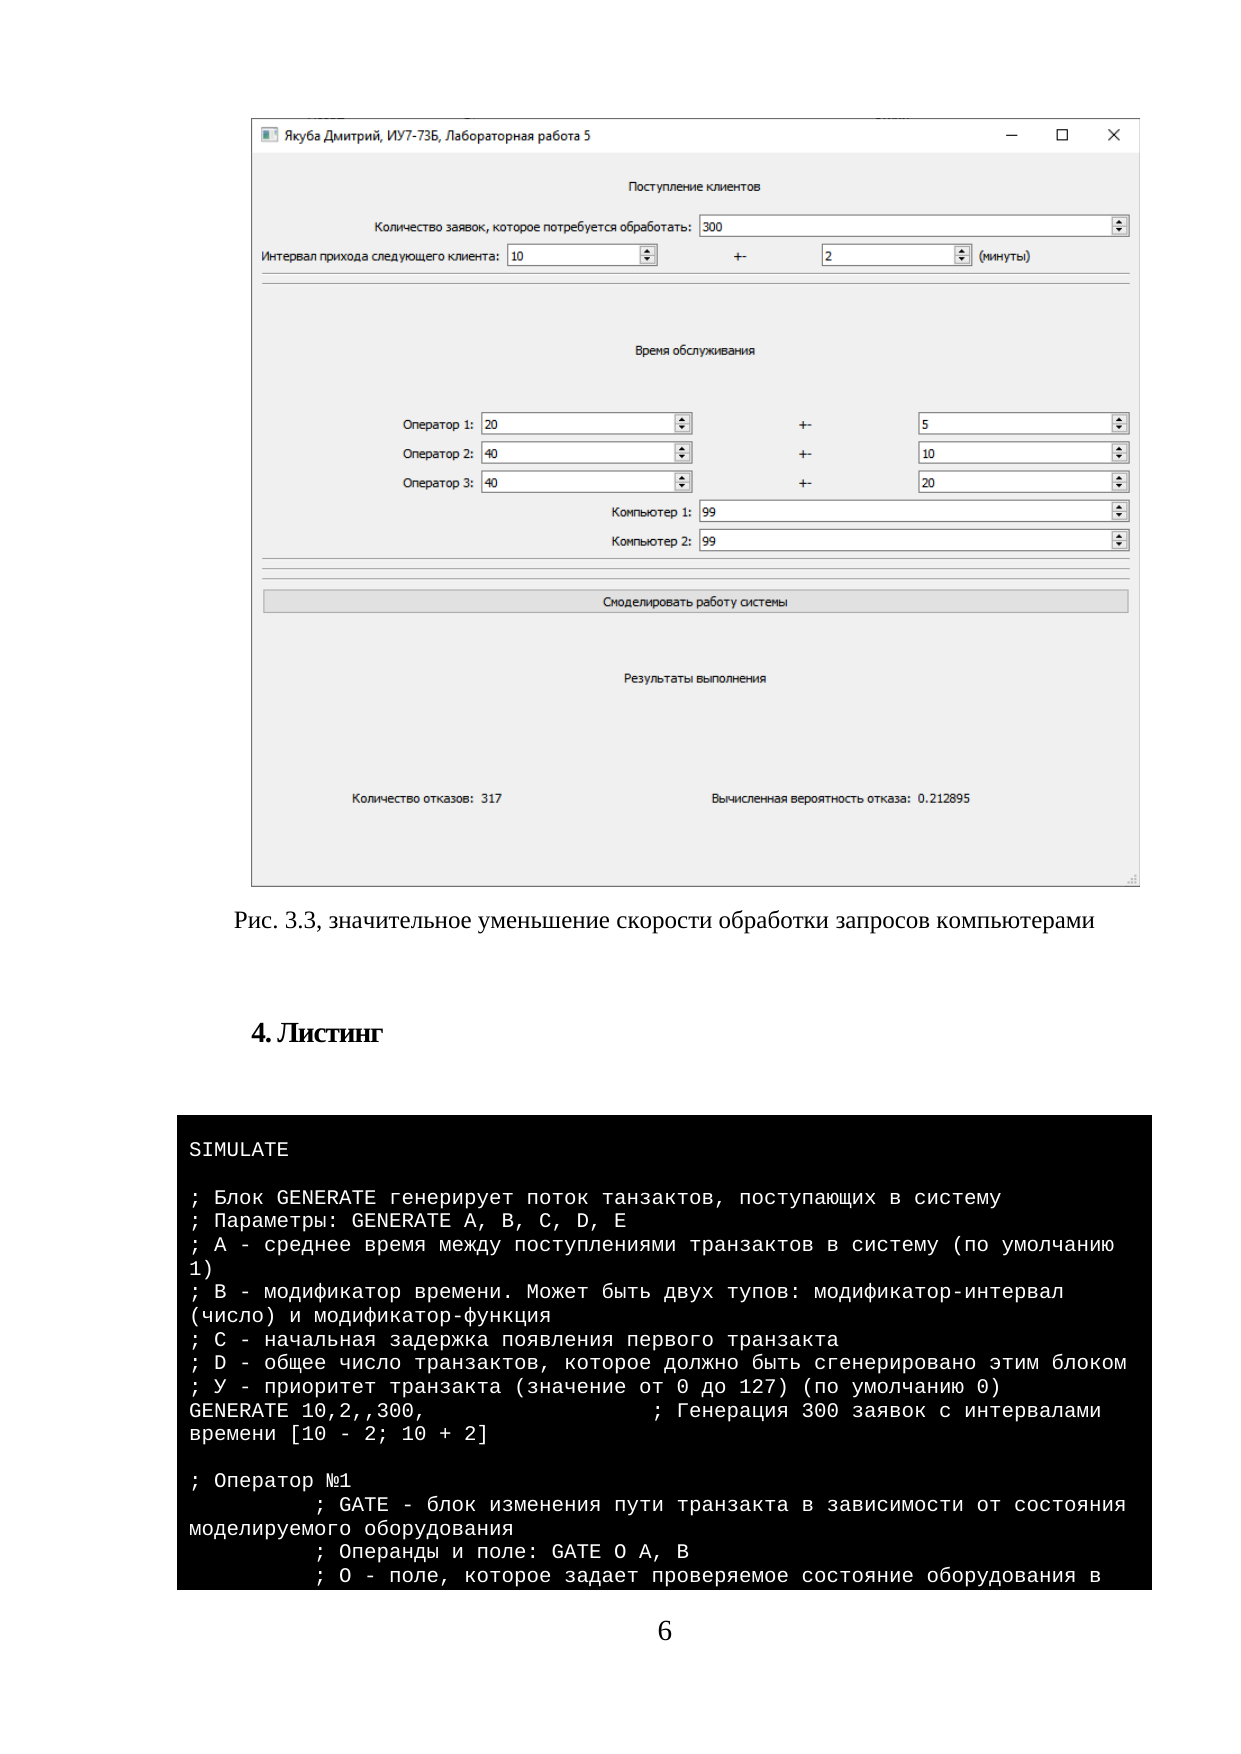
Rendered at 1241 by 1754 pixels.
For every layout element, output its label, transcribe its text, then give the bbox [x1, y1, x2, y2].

picture [251, 118, 1140, 887]
text 4. Листинг [177, 1015, 1152, 1049]
